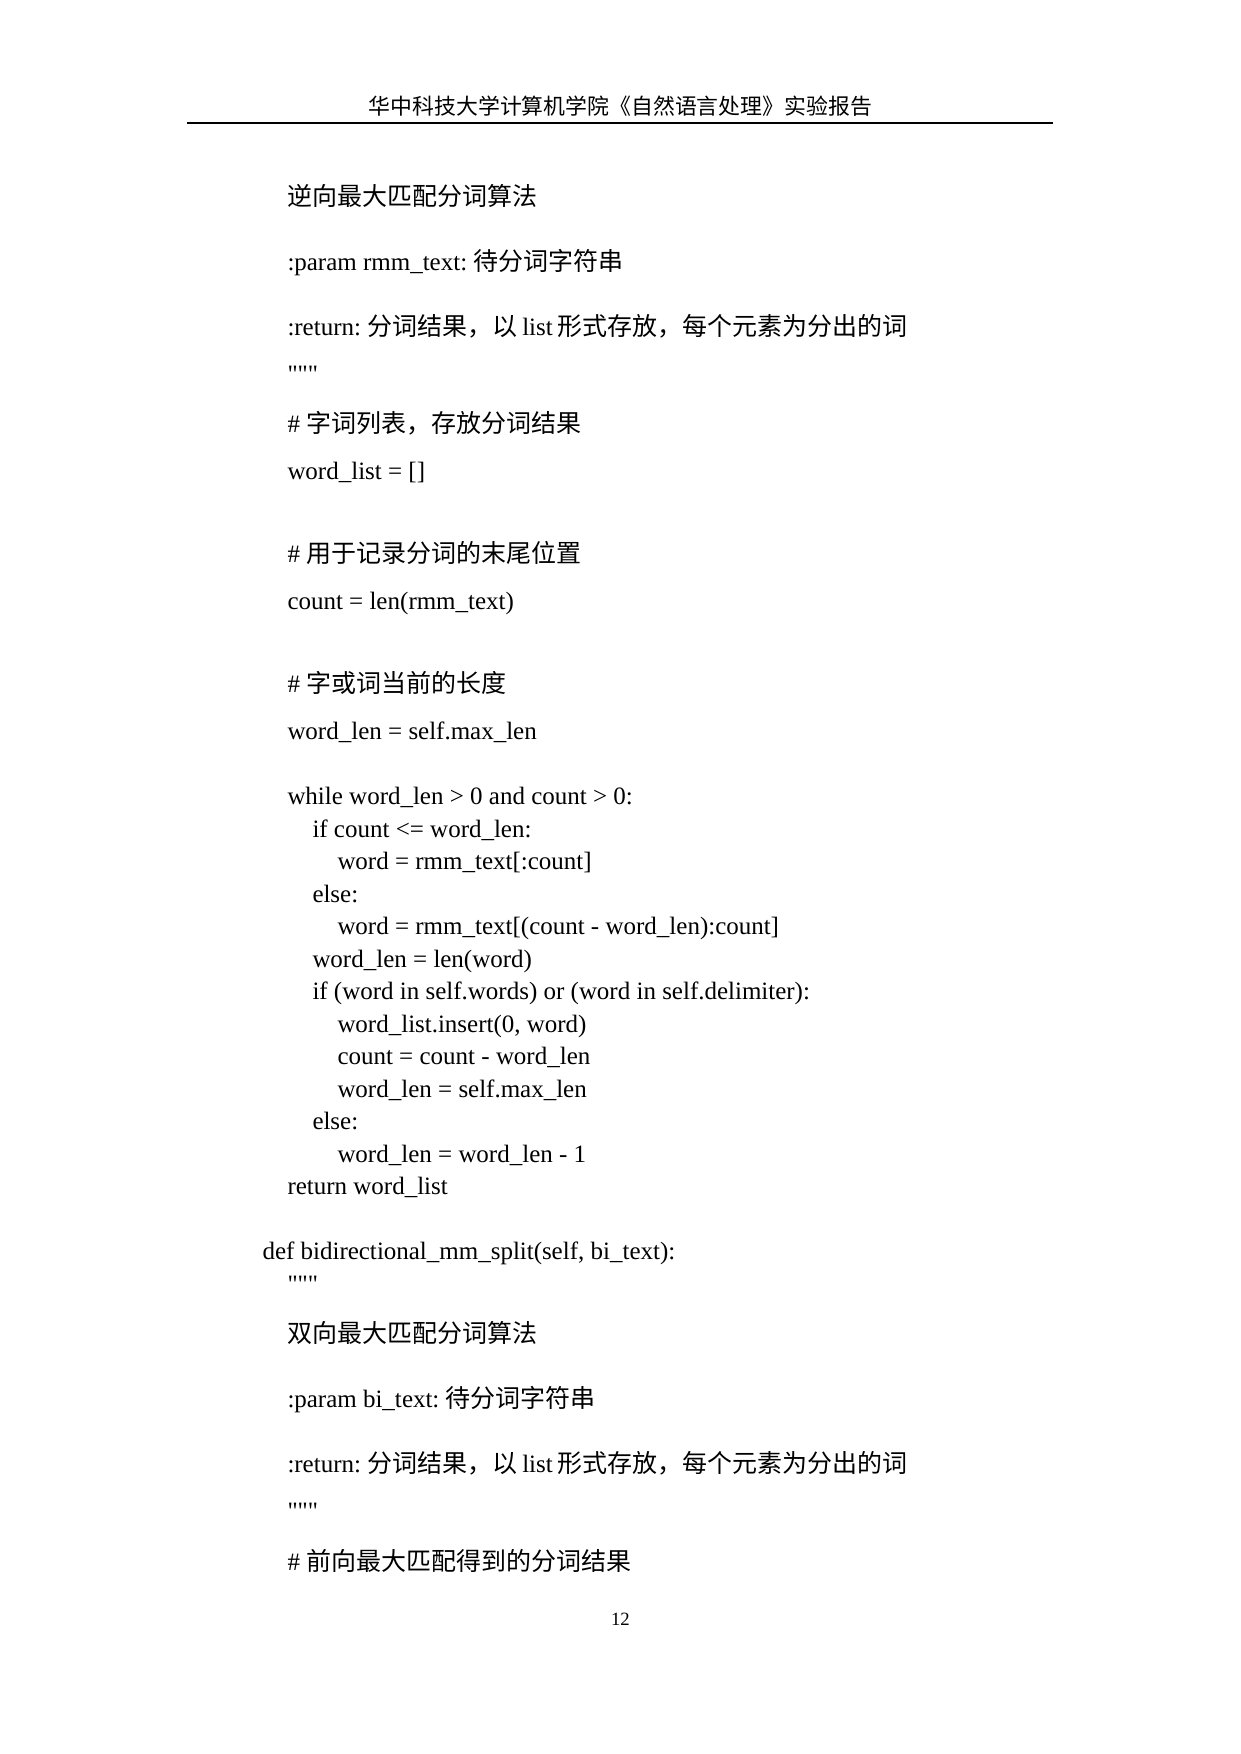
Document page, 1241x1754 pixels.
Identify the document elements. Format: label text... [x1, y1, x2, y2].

text """ [187, 1267, 1053, 1299]
text word_list.insert(0, word) [187, 1007, 1053, 1039]
text word_len = self.max_len [187, 1072, 1053, 1104]
text :return: 分词结果，以list形式存放，每个元素为分出的词 [187, 292, 1053, 357]
text else: [187, 877, 1053, 909]
text word_list = [] [187, 454, 1053, 487]
text if count <= word_len: [187, 812, 1053, 844]
text return word_list [187, 1169, 1053, 1202]
text :param bi_text: 待分词字符串 [187, 1364, 1053, 1429]
text word = rmm_text[:count] [187, 844, 1053, 877]
text :return: 分词结果，以list形式存放，每个元素为分出的词 [187, 1429, 1053, 1494]
text else: [187, 1104, 1053, 1137]
text :param rmm_text: 待分词字符串 [187, 227, 1053, 292]
text word_len = word_len - 1 [187, 1137, 1053, 1169]
text # 用于记录分词的末尾位置 [187, 519, 1053, 584]
text def bidirectional_mm_split(self, bi_text): [187, 1234, 1053, 1267]
text """ [187, 1494, 1053, 1527]
text # 前向最大匹配得到的分词结果 [187, 1527, 1053, 1592]
text # 字词列表，存放分词结果 [187, 389, 1053, 454]
text 双向最大匹配分词算法 [187, 1299, 1053, 1364]
text count = len(rmm_text) [187, 584, 1053, 617]
text word_len = self.max_len [187, 714, 1053, 747]
text while word_len > 0 and count > 0: [187, 779, 1053, 812]
text 逆向最大匹配分词算法 [187, 162, 1053, 227]
text word_len = len(word) [187, 942, 1053, 974]
text count = count - word_len [187, 1039, 1053, 1072]
text word = rmm_text[(count - word_len):count] [187, 909, 1053, 942]
text if (word in self.words) or (word in self.delimiter): [187, 974, 1053, 1007]
text """ [187, 357, 1053, 389]
text # 字或词当前的长度 [187, 649, 1053, 714]
